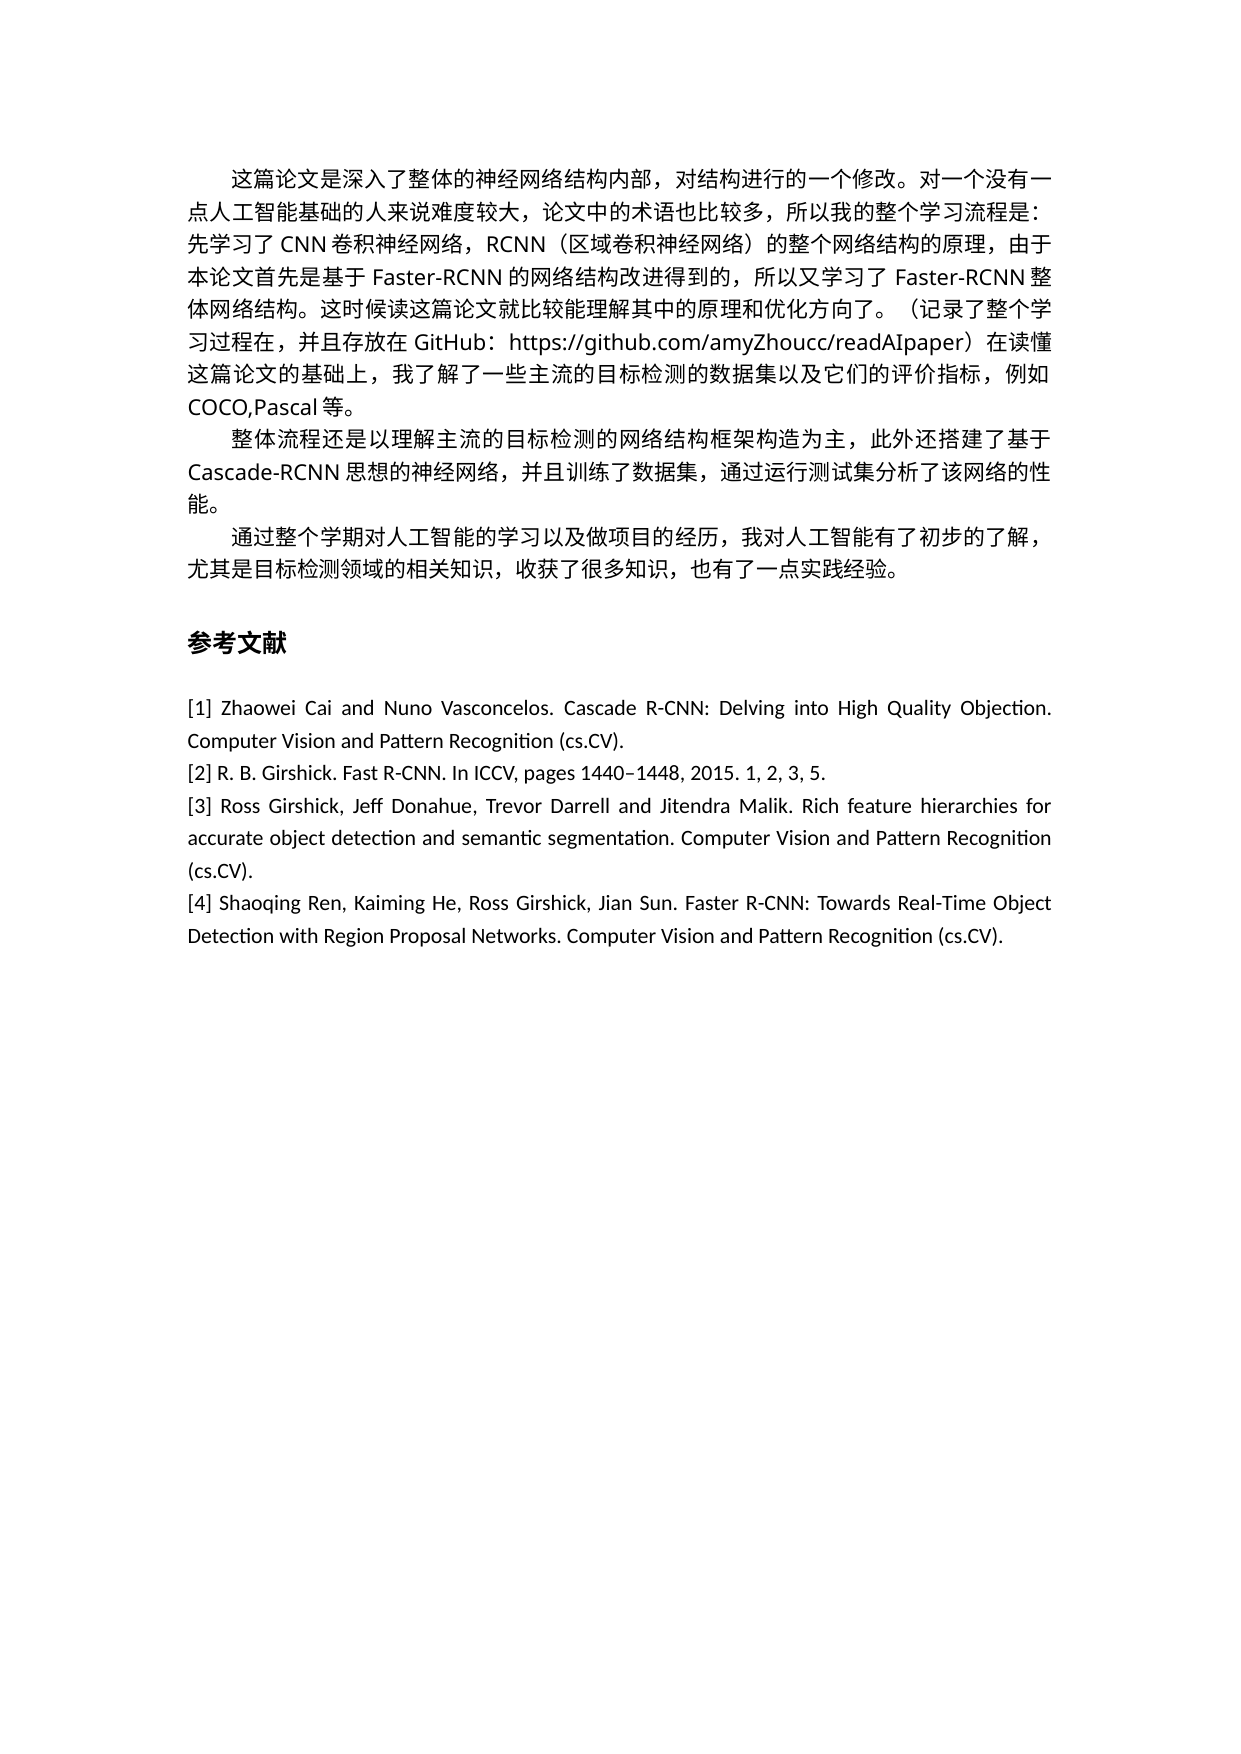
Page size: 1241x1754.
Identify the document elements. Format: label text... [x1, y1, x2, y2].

subtitle 参考文献 [187, 609, 1053, 674]
text 这篇论文是深入了整体的神经网络结构内部，对结构进行的一个修改。对一个没有一点人工智能基础的人来说难度较大，论文中的术语也比较多，所以我的整个学习流程是：先学习了CNN卷积神经网络，RCNN（区域卷积神经网络）的整个网络结构的原理，由于本论文首先是基于Faster-RCNN的网络结构改进得到的，所以又学习了Faster-RCNN整体网络结构。这时候读这篇论文就比较能理解其中的原理和优化方向了。（记录了整个学习过程在，并且存放在GitHub：https://github.com/amyZhoucc/readAIpaper）在读懂这篇论文的基础上，我了解了一些主流的目标检测的数据集以及它们的评价指标，例如COCO,Pascal等。 [187, 162, 1053, 422]
text [2] R. B. Girshick. Fast R-CNN. In ICCV, pages 1440–1448, 2015. 1, 2, 3, 5. [187, 757, 1053, 789]
text 整体流程还是以理解主流的目标检测的网络结构框架构造为主，此外还搭建了基于Cascade-RCNN思想的神经网络，并且训练了数据集，通过运行测试集分析了该网络的性能。 [187, 422, 1053, 519]
text 通过整个学期对人工智能的学习以及做项目的经历，我对人工智能有了初步的了解，尤其是目标检测领域的相关知识，收获了很多知识，也有了一点实践经验。 [187, 519, 1053, 584]
text [1] Zhaowei Cai and Nuno Vasconcelos. Cascade R-CNN: Delving into High Quality Objection. Computer Vision and Pattern Recognition (cs.CV). [187, 692, 1053, 757]
text [3] Ross Girshick, Jeff Donahue, Trevor Darrell and Jitendra Malik. Rich feature hierarchies for accurate object detection and semantic segmentation. Computer Vision and Pattern Recognition (cs.CV). [187, 789, 1053, 887]
text [4] Shaoqing Ren, Kaiming He, Ross Girshick, Jian Sun. Faster R-CNN: Towards Real-Time Object Detection with Region Proposal Networks. Computer Vision and Pattern Recognition (cs.CV). [187, 887, 1053, 952]
